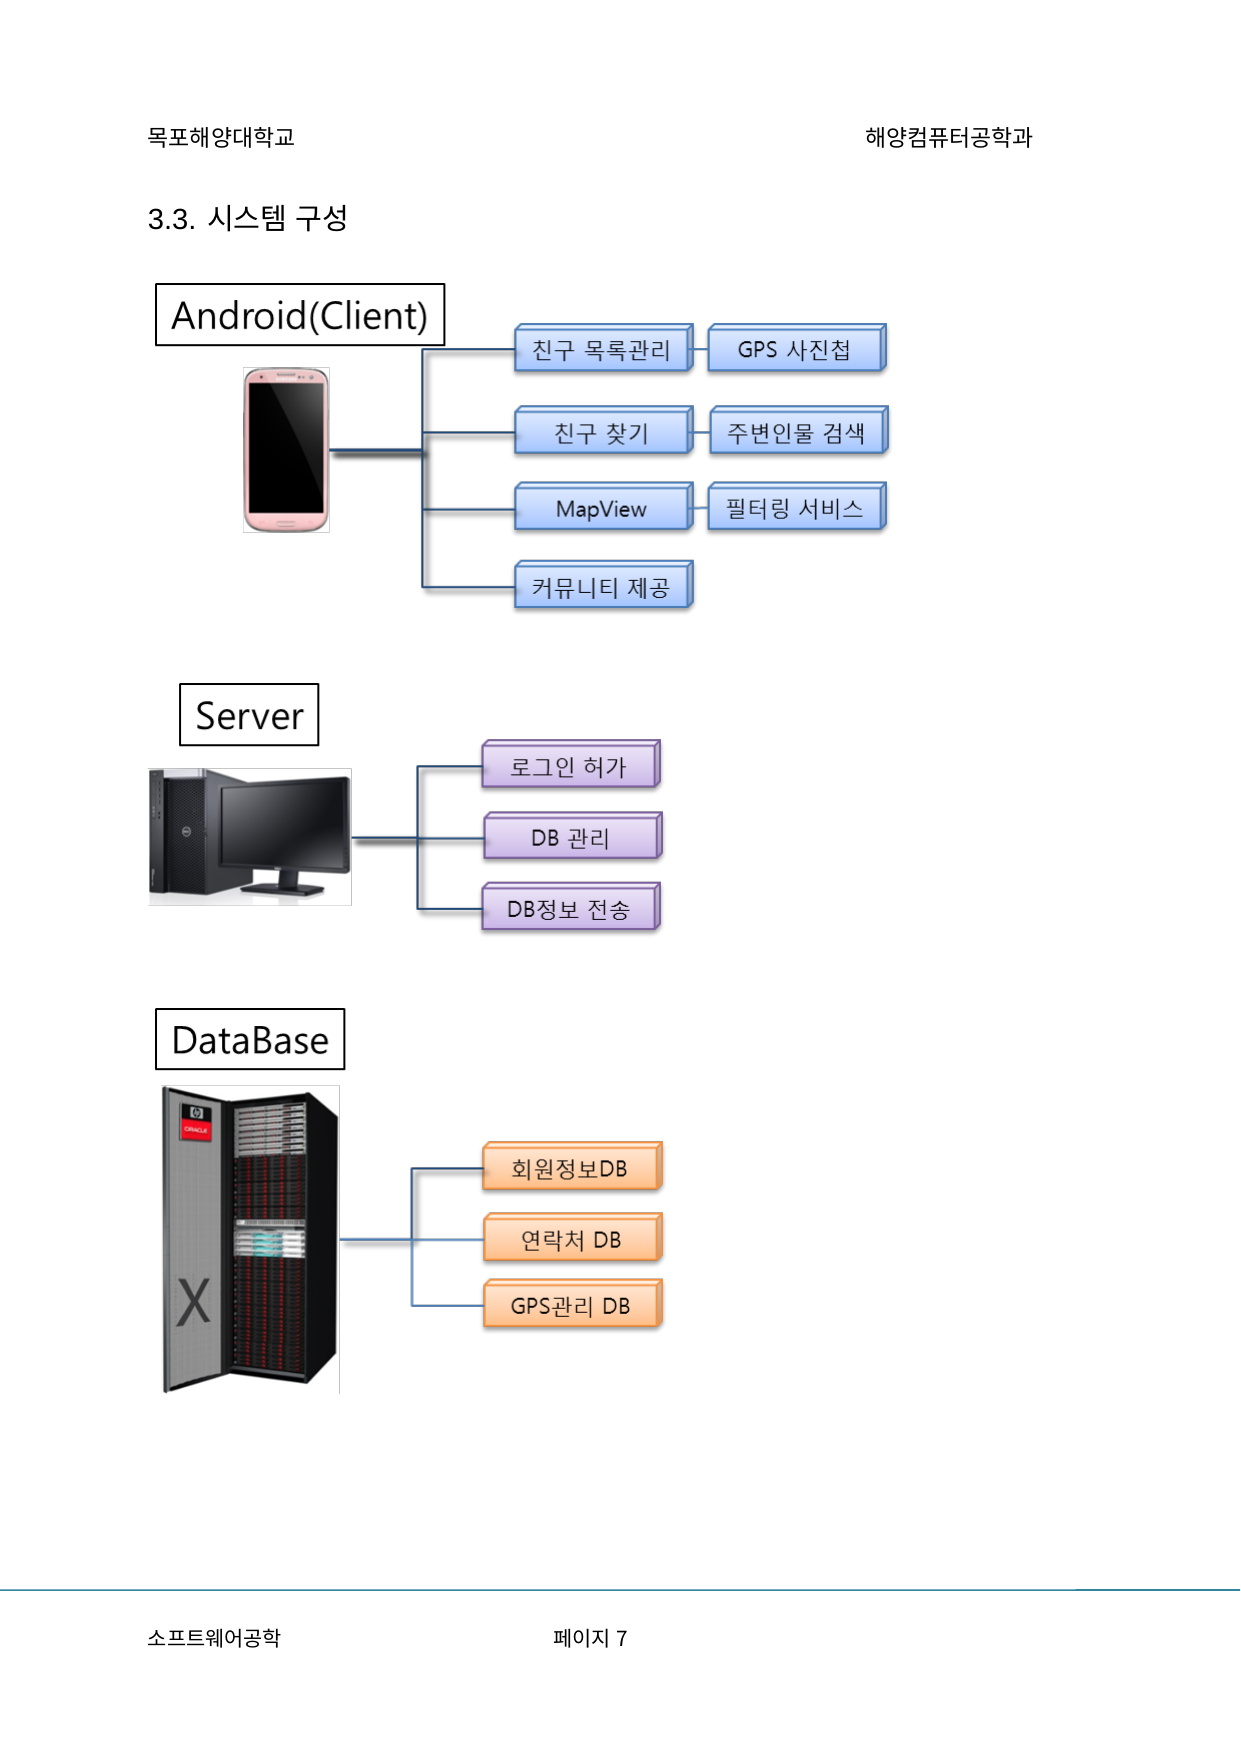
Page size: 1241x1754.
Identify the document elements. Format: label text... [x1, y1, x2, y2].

picture [147, 1004, 670, 1394]
picture [147, 279, 896, 622]
picture [147, 679, 670, 944]
subtitle 시스템 구성 [148, 179, 1092, 254]
